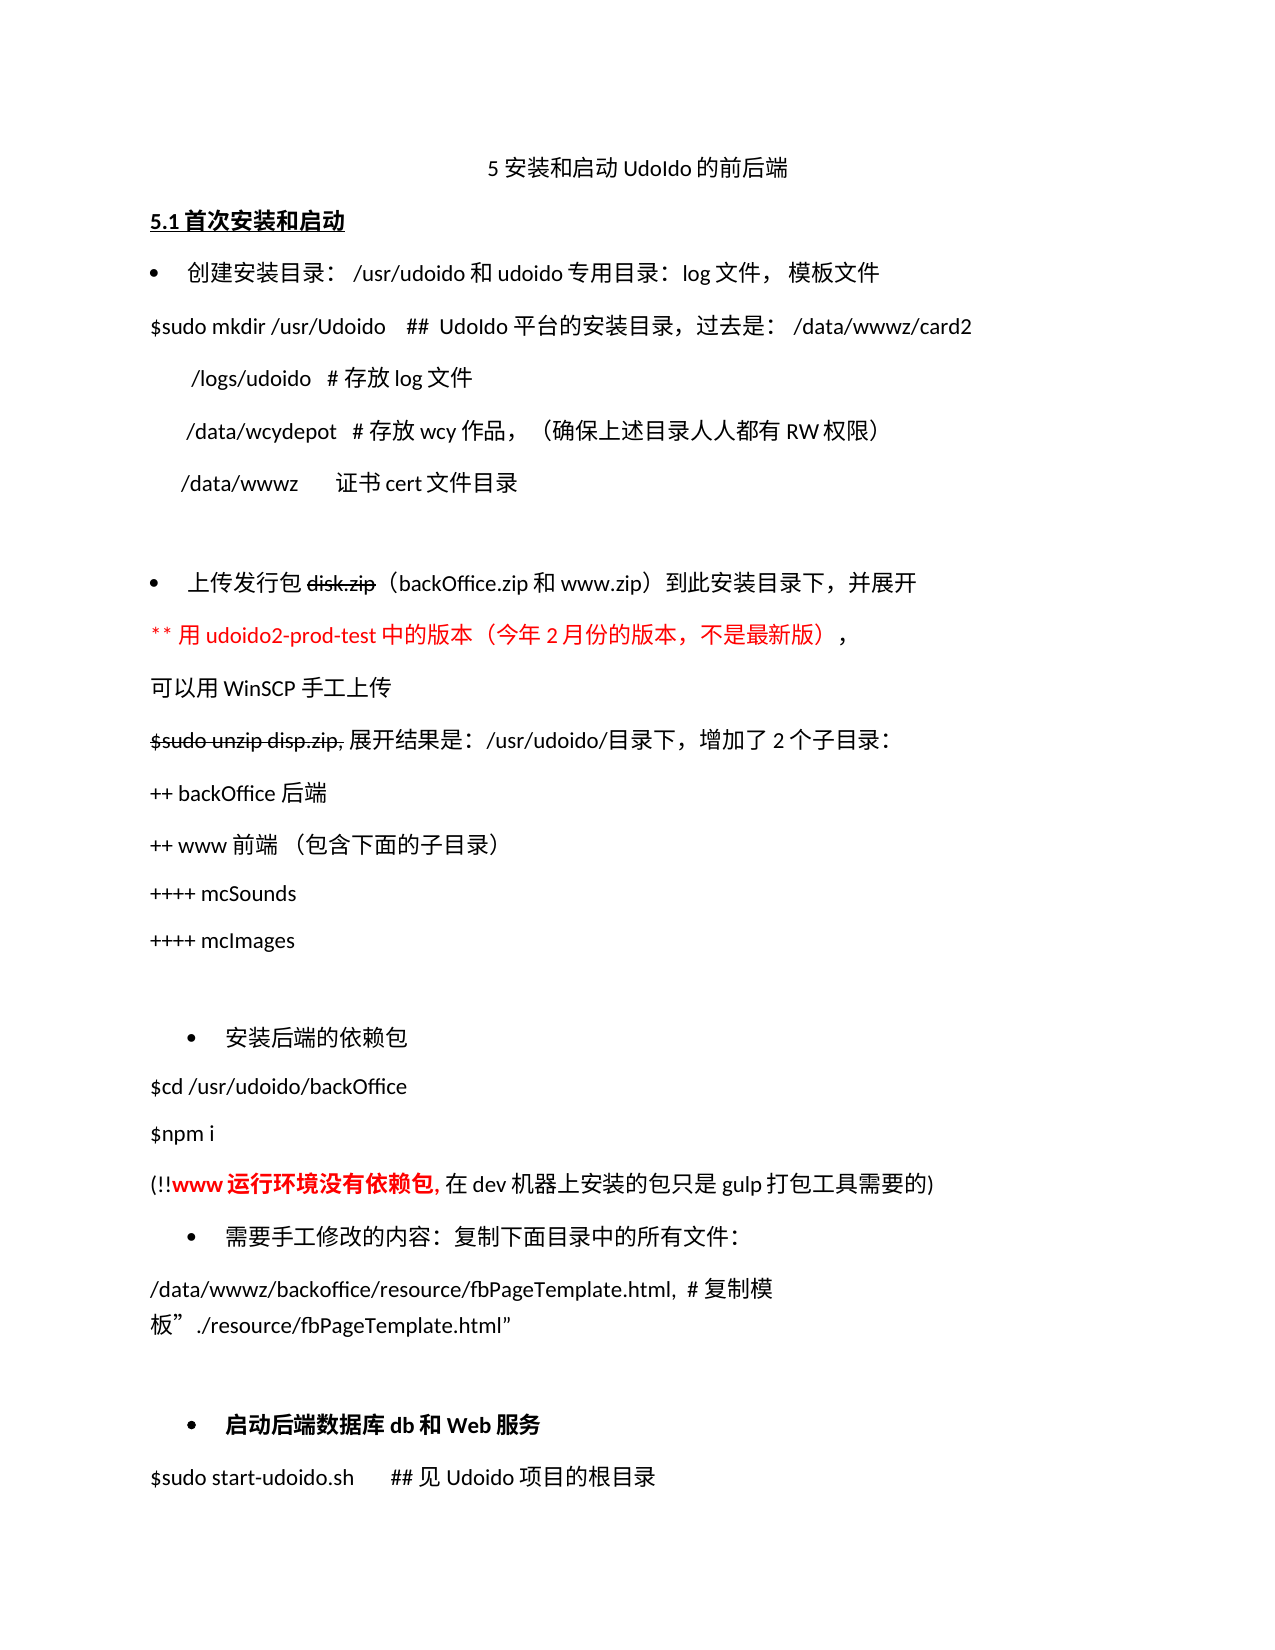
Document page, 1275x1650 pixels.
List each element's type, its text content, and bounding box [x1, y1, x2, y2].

text $sudo unzip disp.zip, 展开结果是：/usr/udoido/目录下，增加了2个子目录： [150, 722, 1125, 755]
text 5.1 首次安装和启动 [150, 202, 1125, 236]
text /data/wwwz/backoffice/resource/fbPageTemplate.html, # 复制模板”./resource/fbPageTemplate.html” [150, 1271, 1125, 1340]
text ** 用udoido2-prod-test中的版本（今年2月份的版本，不是最新版）， [150, 617, 1125, 650]
text ++++ mcImages [150, 926, 1125, 954]
text (!!www运行环境没有依赖包, 在dev机器上安装的包只是gulp打包工具需要的) [150, 1166, 1125, 1199]
list 上传发行包disk.zip（backOffice.zip和www.zip）到此安装目录下，并展开 [150, 564, 1125, 598]
text /data/wcydepot # 存放wcy作品，（确保上述目录人人都有RW权限） [150, 412, 1125, 446]
text $npm i [150, 1119, 1125, 1147]
text $sudo mkdir /usr/Udoido ## UdoIdo平台的安装目录，过去是： /data/wwwz/card2 [150, 307, 1125, 341]
text /data/wwwz 证书cert文件目录 [150, 465, 1125, 498]
list 创建安装目录： /usr/udoido和udoido专用目录：log文件， 模板文件 [150, 255, 1125, 288]
text $cd /usr/udoido/backOffice [150, 1072, 1125, 1101]
text 5 安装和启动UdoIdo的前后端 [150, 150, 1125, 183]
text ++++ mcSounds [150, 879, 1125, 907]
text 可以用WinSCP 手工上传 [150, 669, 1125, 703]
text ++ backOffice 后端 [150, 774, 1125, 808]
text ++ www前端 （包含下面的子目录） [150, 827, 1125, 860]
list 启动后端数据库db和Web服务 [187, 1406, 1125, 1440]
list 安装后端的依赖包 [187, 1020, 1125, 1053]
text $sudo start-udoido.sh ## 见Udoido项目的根目录 [150, 1459, 1125, 1492]
text /logs/udoido # 存放log文件 [150, 360, 1125, 393]
list 需要手工修改的内容：复制下面目录中的所有文件： [187, 1219, 1125, 1252]
